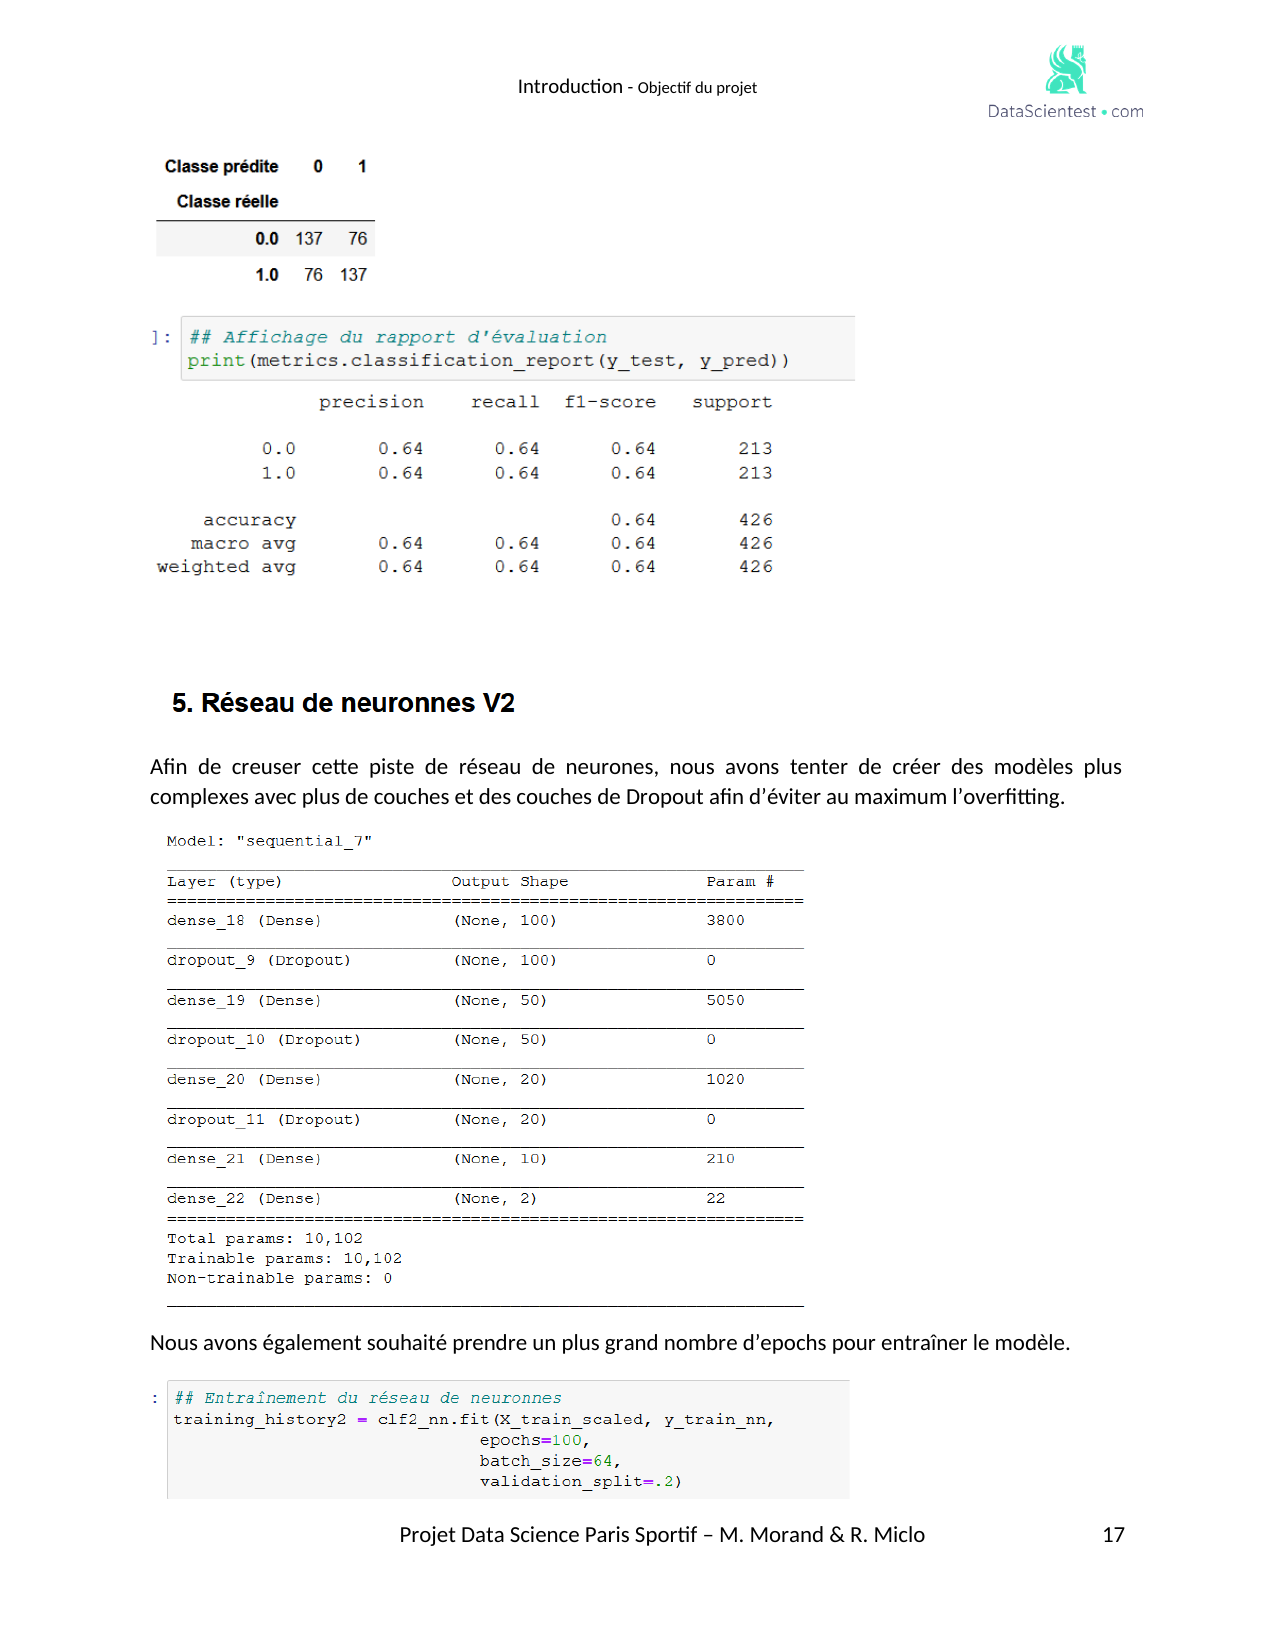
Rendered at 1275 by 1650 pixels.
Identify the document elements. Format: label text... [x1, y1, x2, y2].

text Afin de creuser cette piste de réseau de neurones, nous avons tenter de créer des modèles plus complexes avec plus de couches et des couches de Dropout afin d’éviter au maximum l’overfitting. [150, 752, 1125, 810]
picture [150, 828, 834, 1309]
text Nous avons également souhaité prendre un plus grand nombre d’epochs pour entraîner le modèle. [150, 1328, 1125, 1356]
picture [150, 150, 856, 604]
picture [150, 669, 536, 733]
picture [150, 1374, 850, 1499]
picture [971, 44, 1162, 117]
